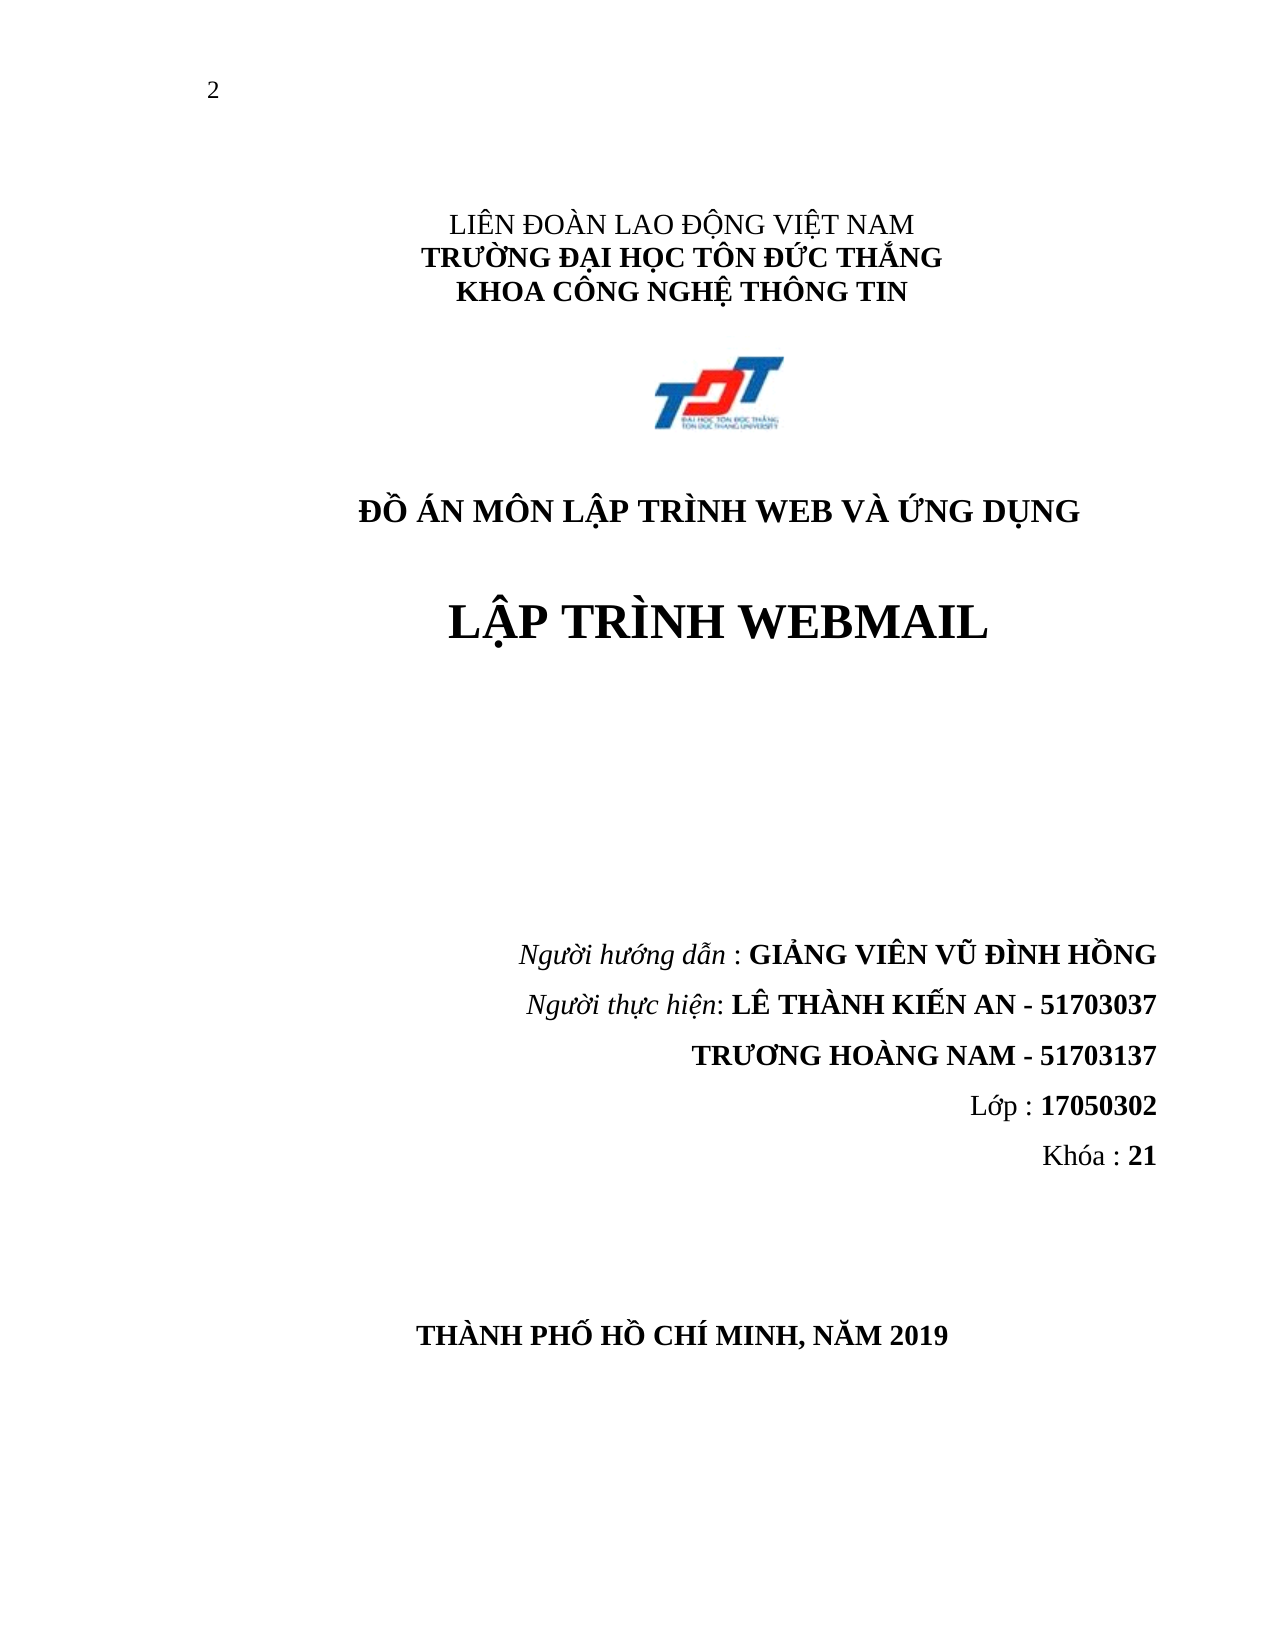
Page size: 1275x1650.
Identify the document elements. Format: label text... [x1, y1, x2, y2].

text ĐỒ ÁN MÔN LẬP TRÌNH WEB VÀ ỨNG DỤNG [207, 492, 1157, 530]
text TRƯƠNG HOÀNG NAM - 51703137 [207, 1038, 1157, 1071]
text Người thực hiện: LÊ THÀNH KIẾN AN - 51703037 [207, 987, 1157, 1021]
text TRƯỜNG ĐẠI HỌC TÔN ĐỨC THẮNG [207, 240, 1157, 274]
text Người hướng dẫn : GIẢNG VIÊN VŨ ĐÌNH HỒNG [207, 937, 1157, 971]
text LIÊN ĐOÀN LAO ĐỘNG VIỆT NAM [207, 207, 1157, 240]
picture [654, 336, 785, 458]
text Lớp : 17050302 [207, 1088, 1157, 1122]
text KHOA CÔNG NGHỆ THÔNG TIN [207, 274, 1157, 307]
text Khóa : 21 [207, 1138, 1157, 1172]
text THÀNH PHỐ HỒ CHÍ MINH, NĂM 2019 [207, 1318, 1157, 1352]
text LẬP TRÌNH WEBMAIL [207, 592, 1157, 650]
